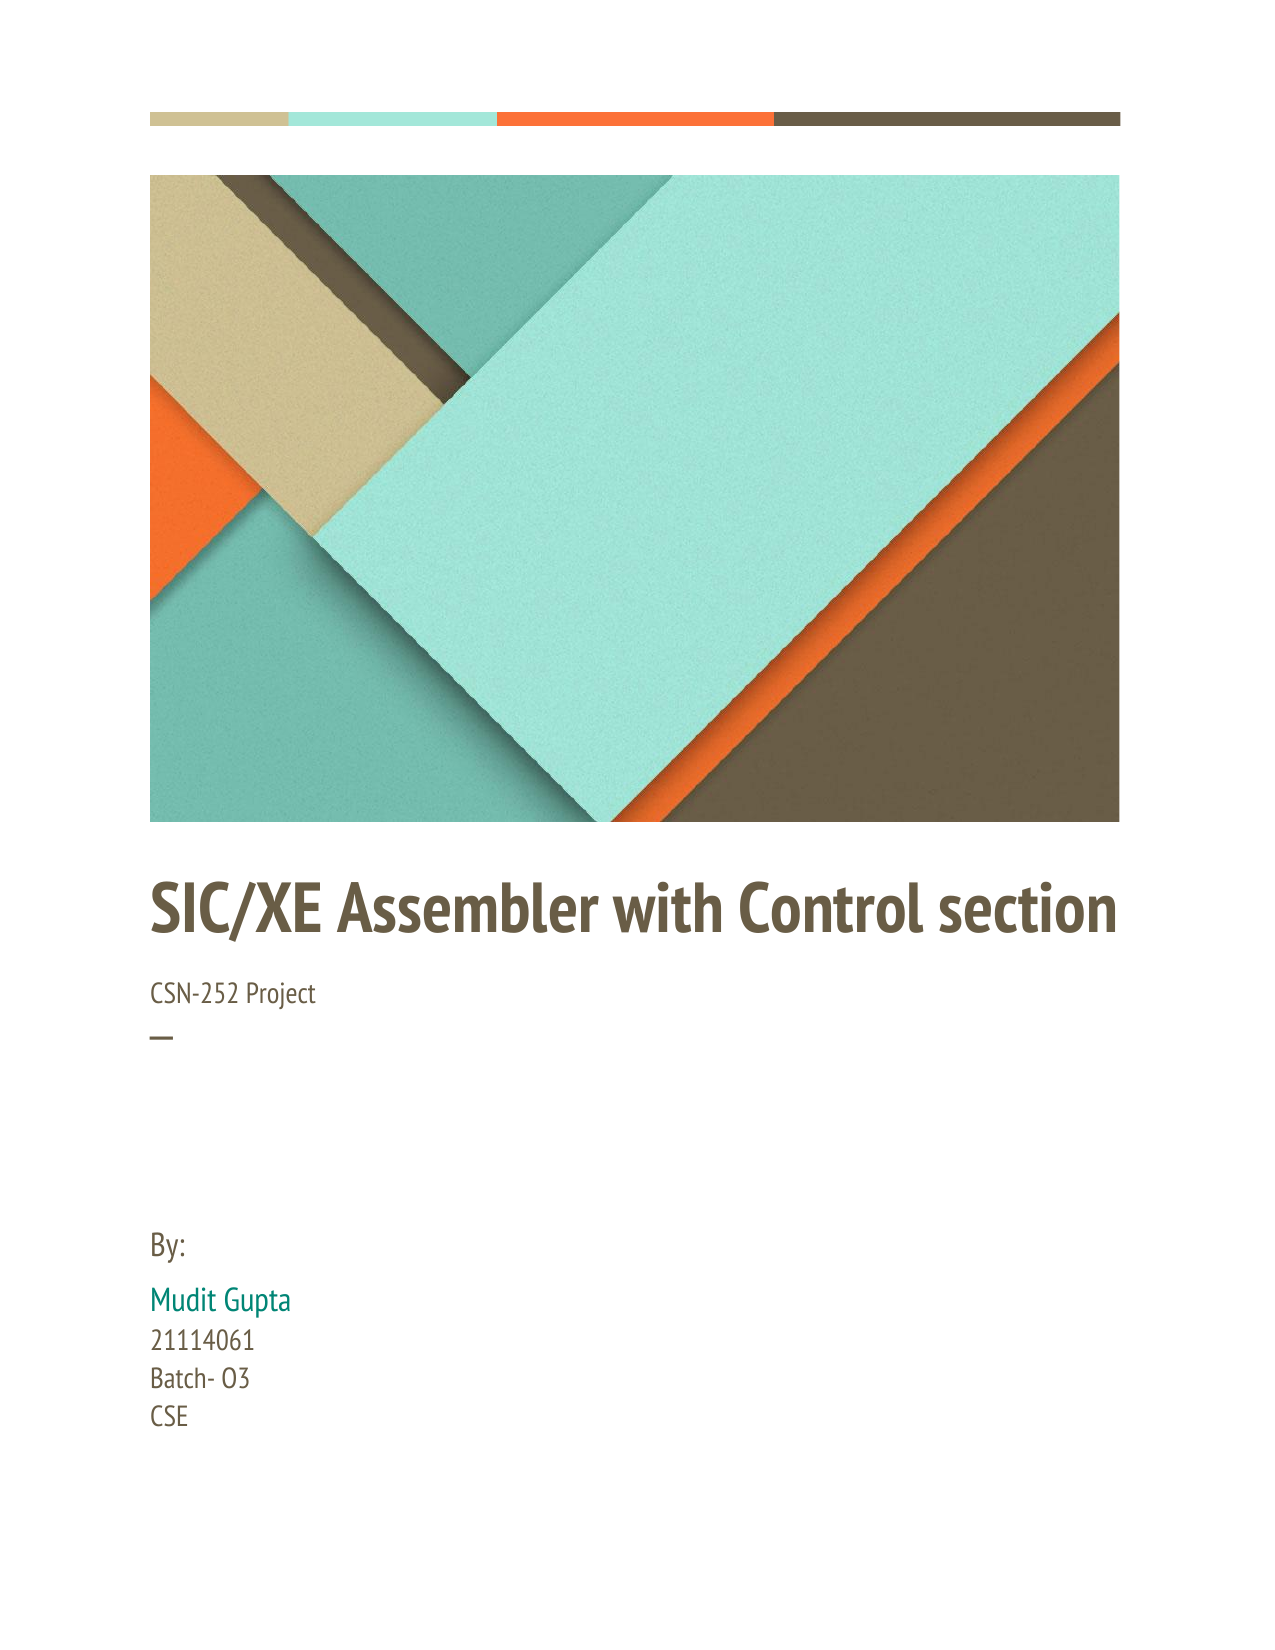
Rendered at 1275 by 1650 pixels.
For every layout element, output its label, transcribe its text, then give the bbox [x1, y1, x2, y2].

text Batch- O3 [150, 1359, 1125, 1396]
picture [150, 112, 1121, 126]
text 21114061 [150, 1321, 1125, 1359]
title SIC/XE Assembler with Control section [150, 861, 1125, 952]
subtitle CSN-252 Project [150, 973, 1125, 1011]
text By: [150, 1222, 1125, 1265]
text Mudit Gupta [150, 1278, 1125, 1321]
text ─ [150, 1011, 1125, 1062]
text CSE [150, 1396, 1125, 1434]
picture [150, 175, 1120, 822]
